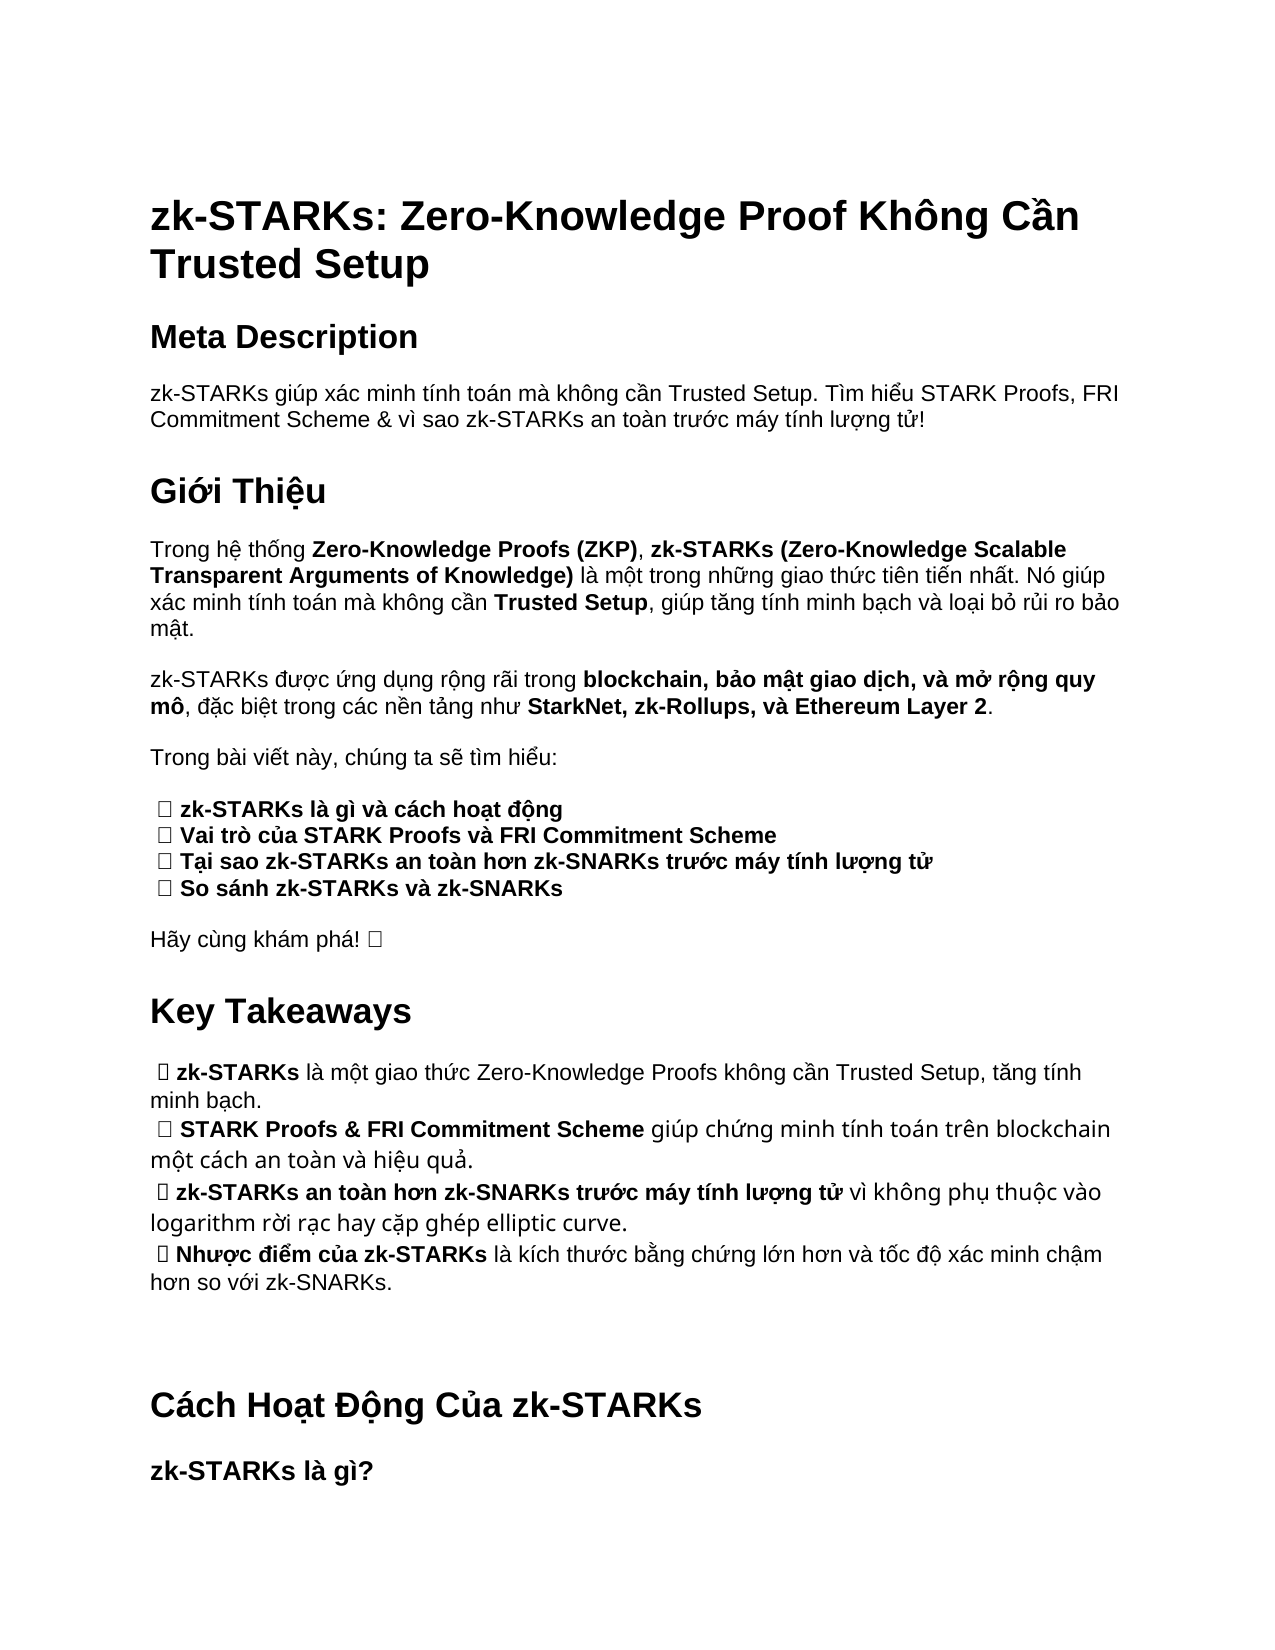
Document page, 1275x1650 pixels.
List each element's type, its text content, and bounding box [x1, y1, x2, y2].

text Trong bài viết này, chúng ta sẽ tìm hiểu: [150, 744, 1125, 771]
text Hãy cùng khám phá! 🚀 [150, 926, 1125, 952]
subtitle zk-STARKs là gì? [150, 1454, 1125, 1486]
subtitle Cách Hoạt Động Của zk-STARKs [150, 1384, 1125, 1425]
text 🔹 zk-STARKs là gì và cách hoạt động 🔹 Vai trò của STARK Proofs và FRI Commitment Scheme 🔹 Tại sao zk-STARKs an toàn hơn zk-SNARKs trước máy tính lượng tử 🔹 So sánh zk-STARKs và zk-SNARKs [150, 796, 1125, 901]
subtitle zk-STARKs: Zero-Knowledge Proof Không Cần Trusted Setup [150, 192, 1125, 287]
text Trong hệ thống Zero-Knowledge Proofs (ZKP), zk-STARKs (Zero-Knowledge Scalable Transparent Arguments of Knowledge) là một trong những giao thức tiên tiến nhất. Nó giúp xác minh tính toán mà không cần Trusted Setup, giúp tăng tính minh bạch và loại bỏ rủi ro bảo mật. [150, 536, 1125, 641]
text zk-STARKs giúp xác minh tính toán mà không cần Trusted Setup. Tìm hiểu STARK Proofs, FRI Commitment Scheme & vì sao zk-STARKs an toàn trước máy tính lượng tử! [150, 380, 1125, 433]
subtitle Giới Thiệu [150, 470, 1125, 511]
subtitle Meta Description [150, 317, 1125, 355]
text ✅ zk-STARKs là một giao thức Zero-Knowledge Proofs không cần Trusted Setup, tăng tính minh bạch. ✅ STARK Proofs & FRI Commitment Scheme giúp chứng minh tính toán trên blockchain một cách an toàn và hiệu quả. ✅ zk-STARKs an toàn hơn zk-SNARKs trước máy tính lượng tử vì không phụ thuộc vào logarithm rời rạc hay cặp ghép elliptic curve. ✅ Nhược điểm của zk-STARKs là kích thước bằng chứng lớn hơn và tốc độ xác minh chậm hơn so với zk-SNARKs. [150, 1056, 1125, 1296]
text zk-STARKs được ứng dụng rộng rãi trong blockchain, bảo mật giao dịch, và mở rộng quy mô, đặc biệt trong các nền tảng như StarkNet, zk-Rollups, và Ethereum Layer 2. [150, 666, 1125, 719]
subtitle Key Takeaways [150, 990, 1125, 1031]
